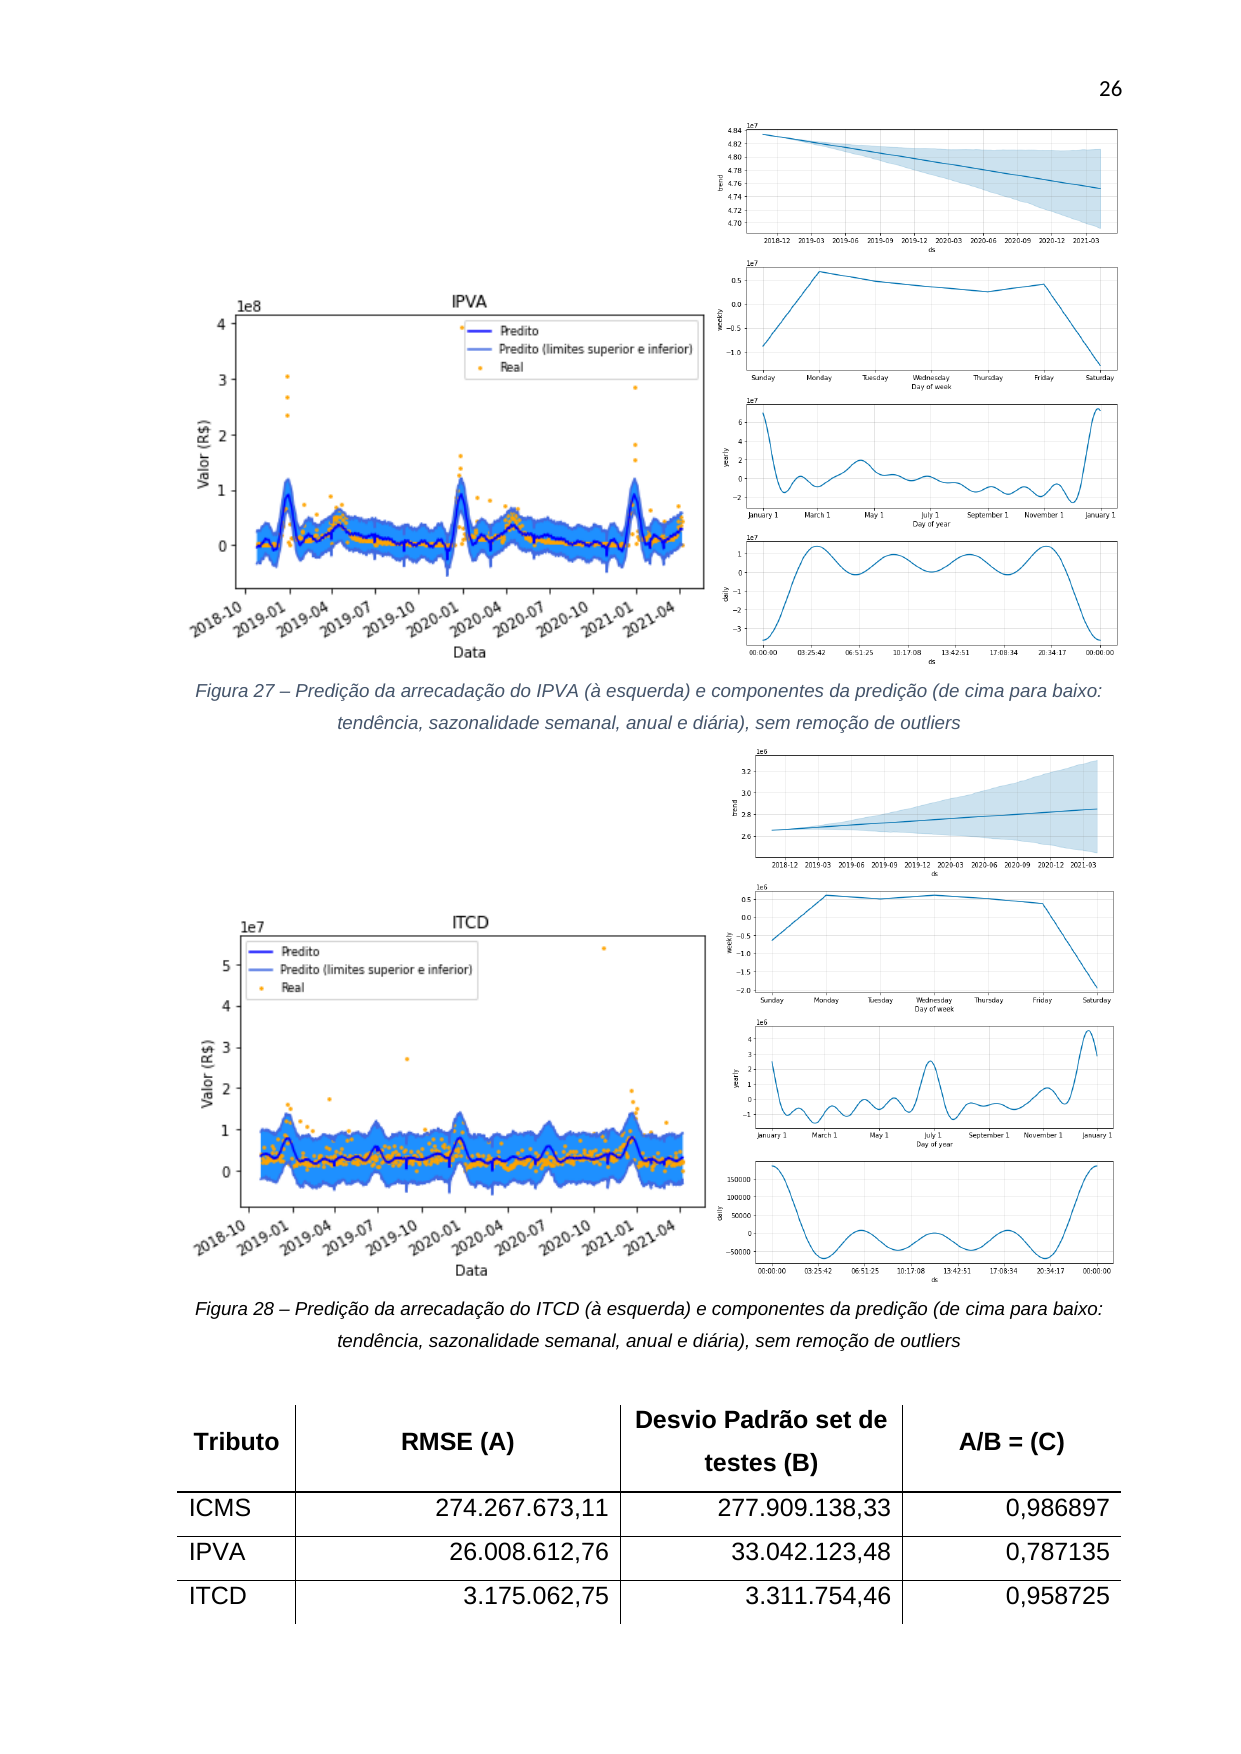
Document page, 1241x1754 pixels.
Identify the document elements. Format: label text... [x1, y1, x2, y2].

table_cell ICMS [177, 1493, 295, 1536]
table_header RMSE (A) [296, 1405, 620, 1491]
table_header Desvio Padrão set de testes (B) [621, 1405, 902, 1491]
table_cell 3.311.754,46 [621, 1581, 902, 1624]
table_cell 274.267.673,11 [296, 1493, 620, 1536]
table_cell 0,787135 [903, 1537, 1121, 1579]
table_cell 33.042.123,48 [621, 1537, 902, 1579]
table_cell 26.008.612,76 [296, 1537, 620, 1579]
table_cell 0,958725 [903, 1581, 1121, 1624]
table_cell 0,986897 [903, 1493, 1121, 1536]
table_cell 277.909.138,33 [621, 1493, 902, 1536]
table_cell IPVA [177, 1537, 295, 1579]
table_header A/B = (C) [903, 1405, 1121, 1491]
picture [182, 744, 1117, 1287]
table_header Tributo [177, 1405, 295, 1491]
table_cell 3.175.062,75 [296, 1581, 620, 1624]
picture [178, 118, 1121, 669]
table_cell ITCD [177, 1581, 295, 1624]
